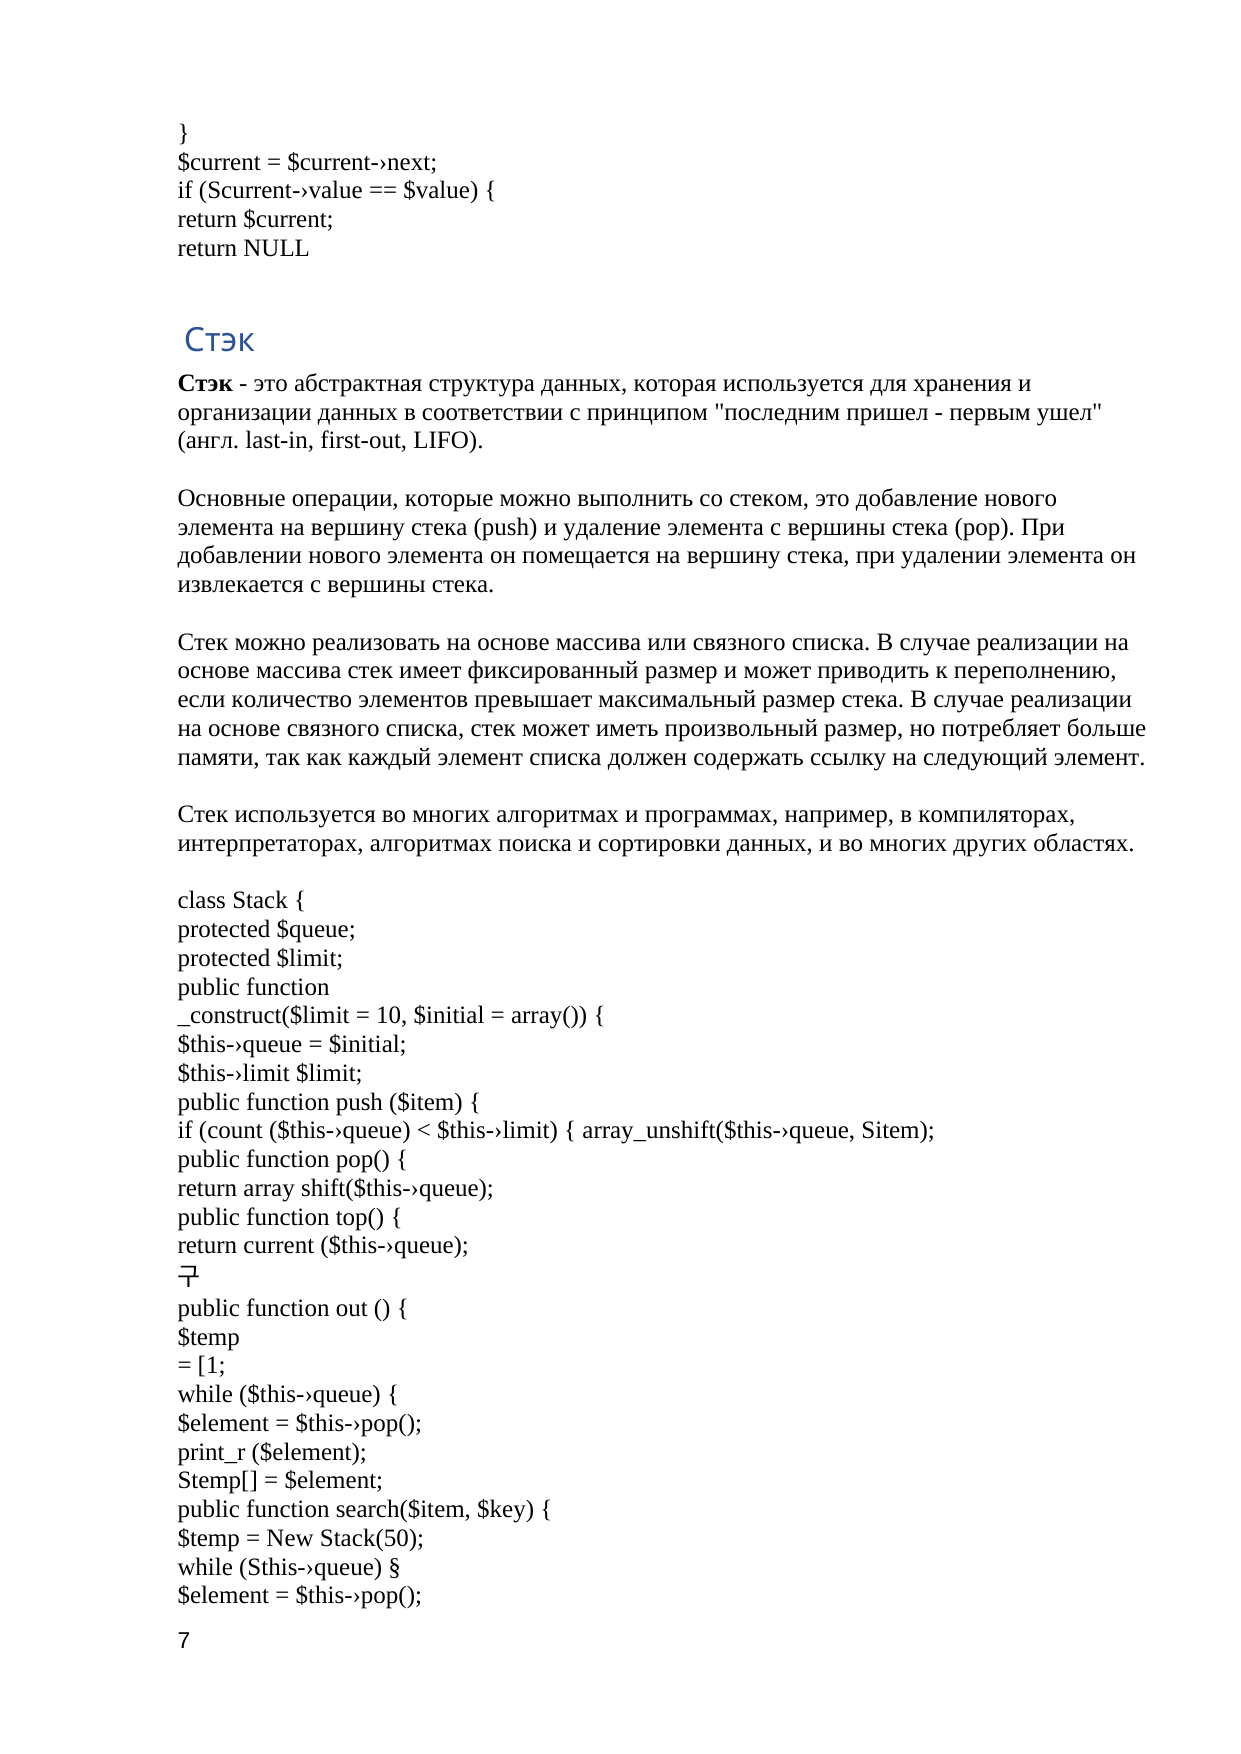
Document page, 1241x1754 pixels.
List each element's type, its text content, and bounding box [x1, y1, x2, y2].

text protected $queue; [177, 914, 1152, 943]
text $element = $this-›pop(); [177, 1581, 1152, 1609]
text $current = $current-›next; [177, 147, 1152, 176]
text protected $limit; [177, 943, 1152, 972]
text $element = $this-›pop(); [177, 1408, 1152, 1437]
text return array shift($this-›queue); [177, 1173, 1152, 1202]
text return current ($this-›queue); [177, 1230, 1152, 1259]
text public function push ($item) { [177, 1087, 1152, 1115]
subtitle Стэк [177, 316, 1152, 361]
text if (Scurrent-›value == $value) { [177, 176, 1152, 204]
text $this-›limit $limit; [177, 1058, 1152, 1087]
text Стэк - это абстрактная структура данных, которая используется для хранения и организации данных в соответствии с принципом "последним пришел - первым ушел" (англ. last-in, first-out, LIFO). [177, 368, 1152, 454]
text return NULL [177, 233, 1152, 262]
text public function pop() { [177, 1144, 1152, 1173]
text _construct($limit = 10, $initial = array()) { [177, 1000, 1152, 1029]
text return $current; [177, 204, 1152, 233]
text class Stack { [177, 885, 1152, 914]
text $temp [177, 1322, 1152, 1351]
text print_r ($element); [177, 1437, 1152, 1466]
text if (count ($this-›queue) < $this-›limit) { array_unshift($this-›queue, Sitem); [177, 1115, 1152, 1144]
text Stemp[] = $element; [177, 1466, 1152, 1494]
text Стек используется во многих алгоритмах и программах, например, в компиляторах, интерпретаторах, алгоритмах поиска и сортировки данных, и во многих других областях. [177, 799, 1152, 857]
text $this-›queue = $initial; [177, 1029, 1152, 1058]
text public function search($item, $key) { [177, 1494, 1152, 1523]
text 구 [177, 1259, 1152, 1293]
text $temp = New Stack(50); [177, 1523, 1152, 1552]
text = [1; [177, 1351, 1152, 1379]
text while ($this-›queue) { [177, 1379, 1152, 1408]
text public function [177, 972, 1152, 1000]
text } [177, 118, 1152, 147]
text public function top() { [177, 1202, 1152, 1230]
text while (Sthis-›queue) § [177, 1552, 1152, 1581]
text public function out () { [177, 1293, 1152, 1322]
text Основные операции, которые можно выполнить со стеком, это добавление нового элемента на вершину стека (push) и удаление элемента с вершины стека (pop). При добавлении нового элемента он помещается на вершину стека, при удалении элемента он извлекается с вершины стека. [177, 483, 1152, 598]
text Стек можно реализовать на основе массива или связного списка. В случае реализации на основе массива стек имеет фиксированный размер и может приводить к переполнению, если количество элементов превышает максимальный размер стека. В случае реализации на основе связного списка, стек может иметь произвольный размер, но потребляет больше памяти, так как каждый элемент списка должен содержать ссылку на следующий элемент. [177, 627, 1152, 770]
